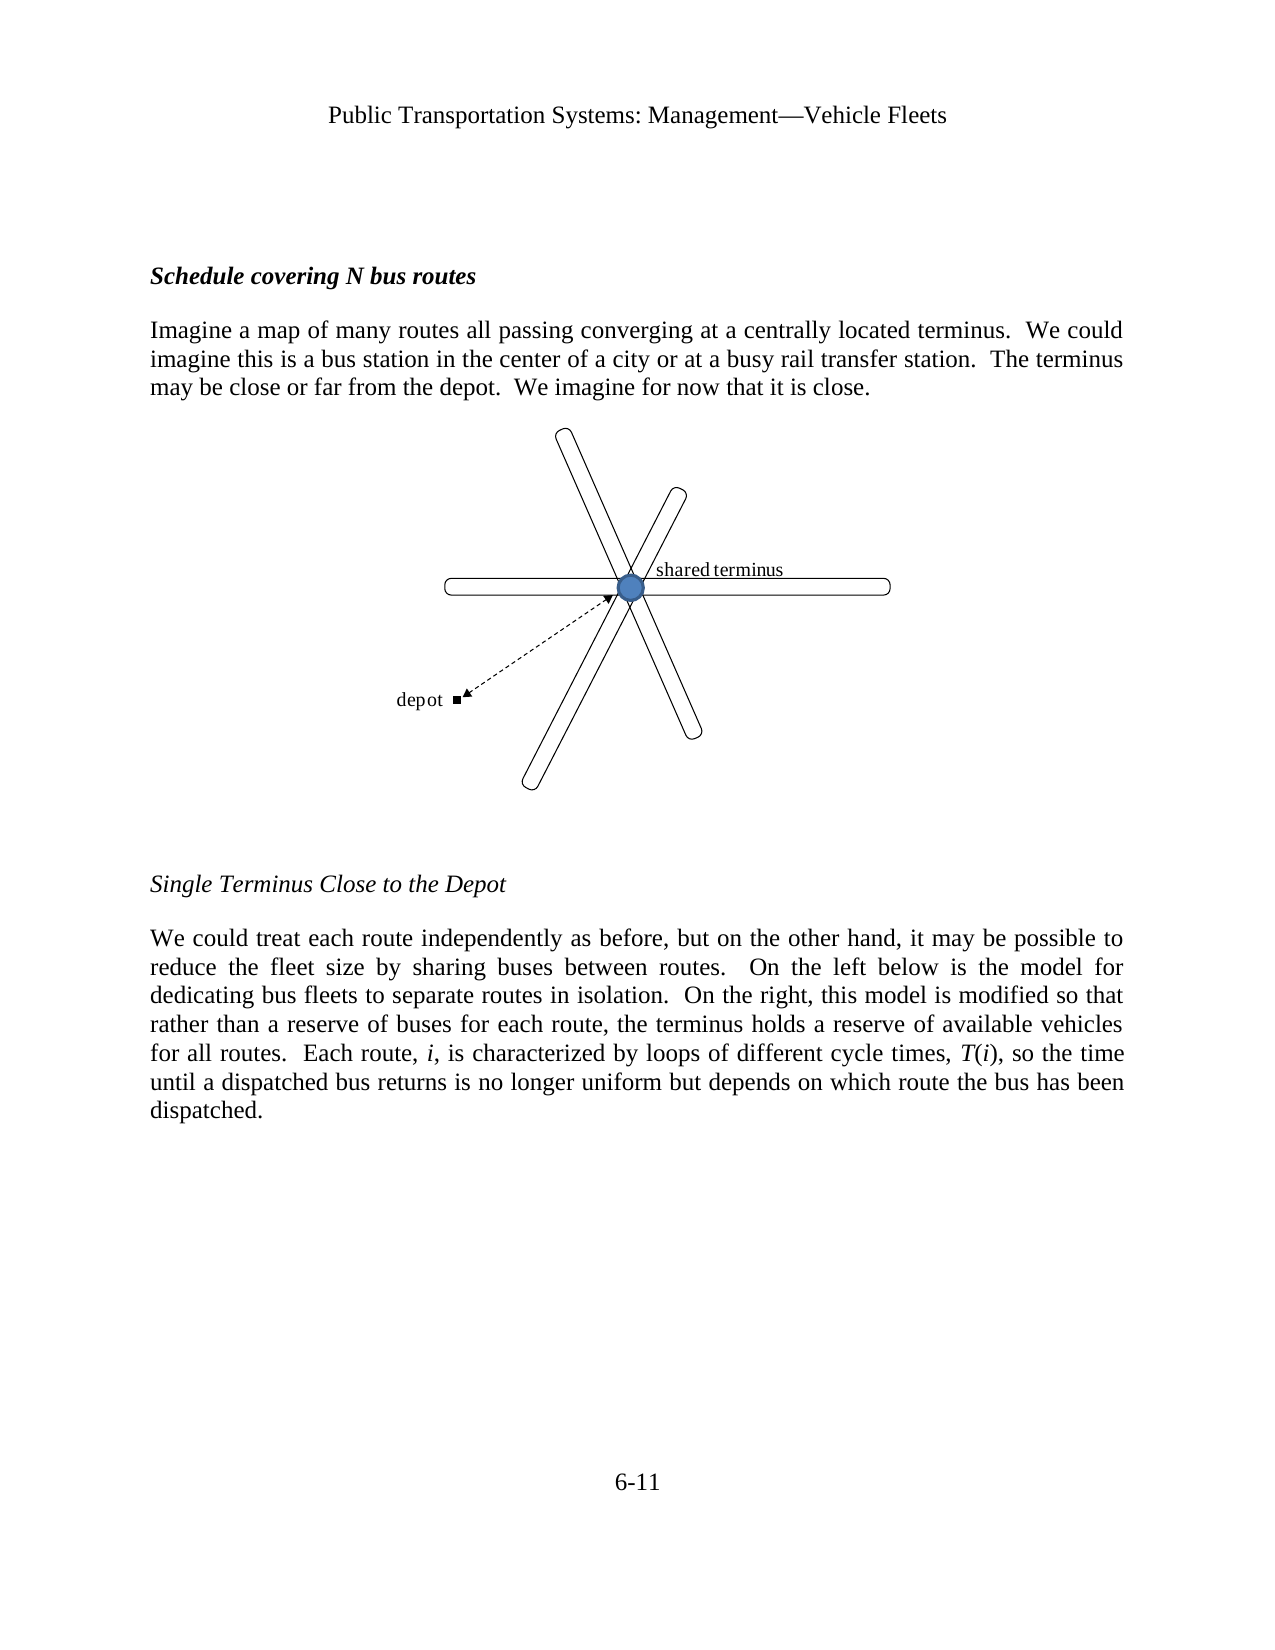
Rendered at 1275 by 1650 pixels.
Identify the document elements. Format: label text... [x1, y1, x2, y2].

subtitle Schedule covering N bus routes [150, 261, 1125, 290]
text We could treat each route independently as before, but on the other hand, it may be possible to reduce the fleet size by sharing buses between routes. On the left below is the model for dedicating bus fleets to separate routes in isolation. On the right, this model is modified so that rather than a reserve of buses for each route, the terminus holds a reserve of available vehicles for all routes. Each route, i, is characterized by loops of different cycle times, T(i), so the time until a dispatched bus returns is no longer uniform but depends on which route the bus has been dispatched. [150, 923, 1125, 1124]
text Single Terminus Close to the Depot [150, 869, 1125, 898]
text Imagine a map of many routes all passing converging at a centrally located terminus. We could imagine this is a bus station in the center of a city or at a busy rail transfer station. The terminus may be close or far from the depot. We imagine for now that it is close. [150, 315, 1125, 401]
